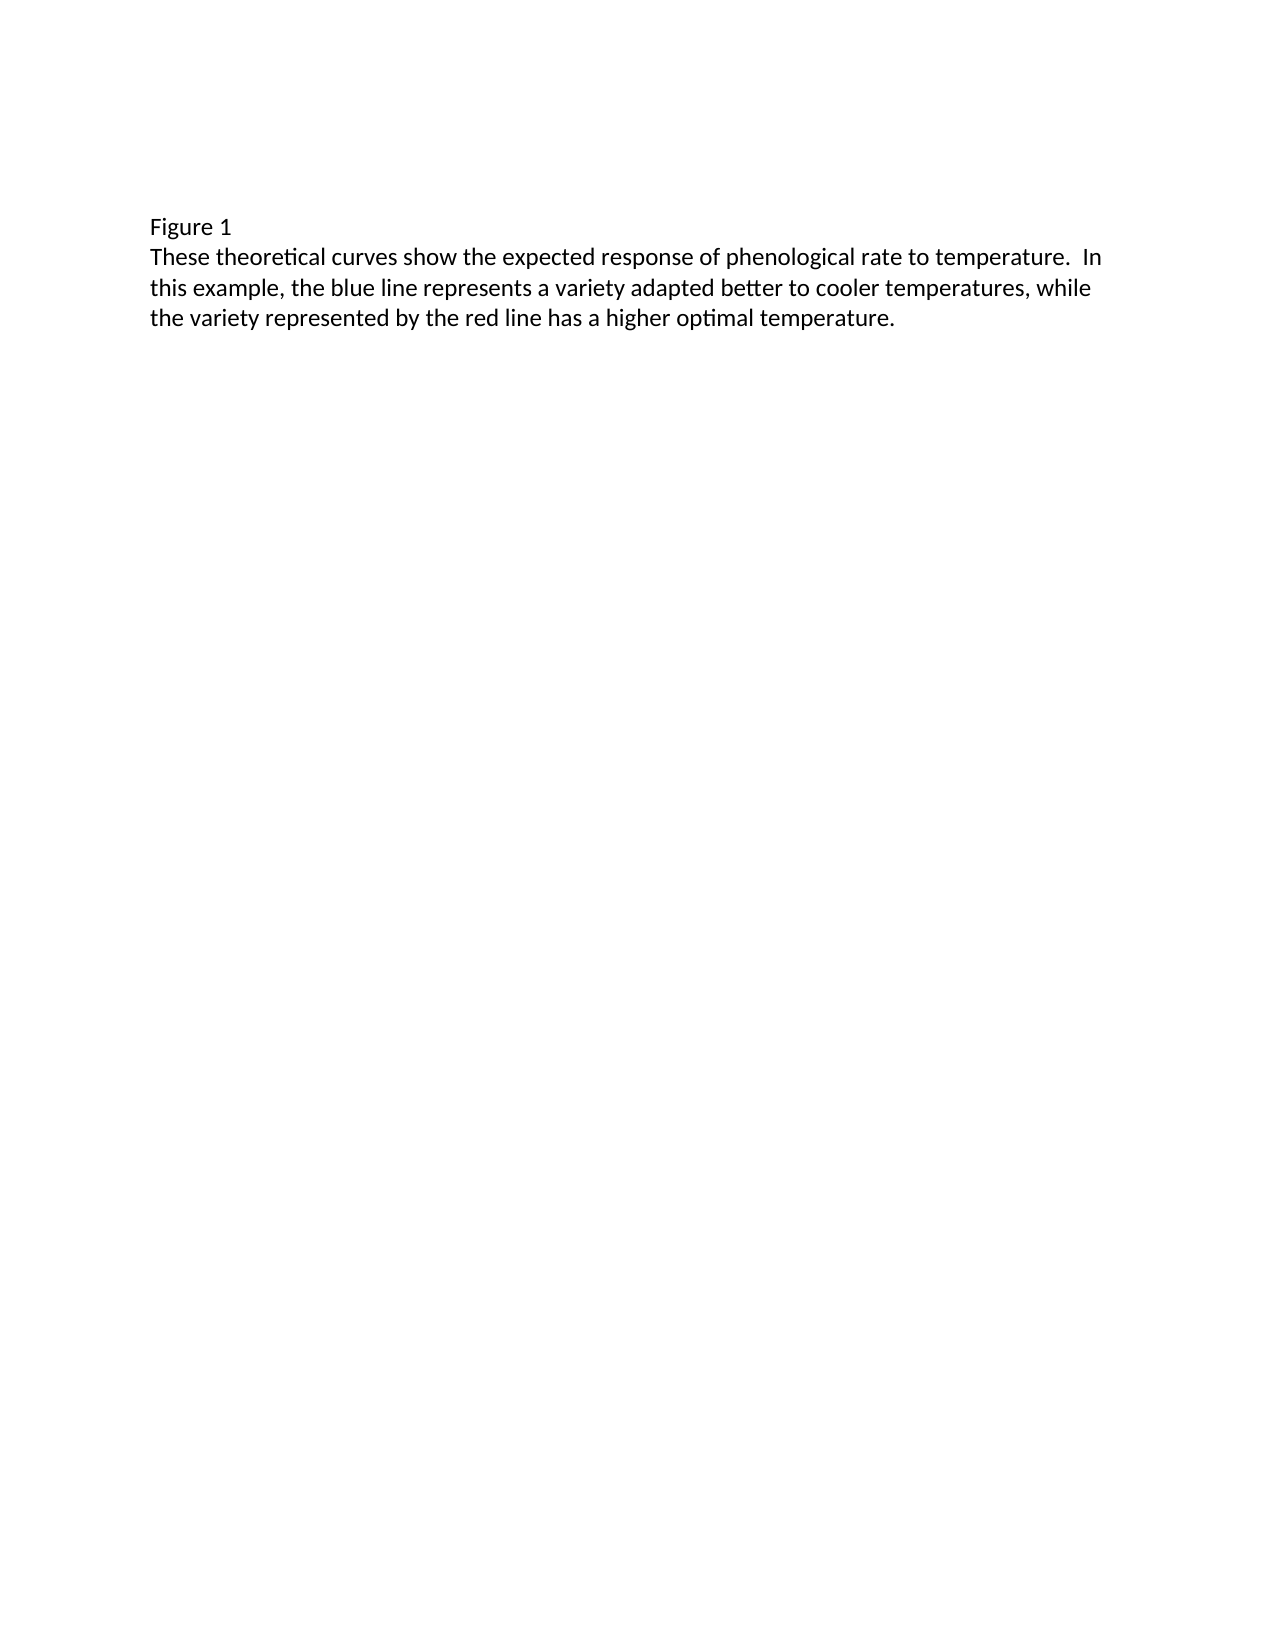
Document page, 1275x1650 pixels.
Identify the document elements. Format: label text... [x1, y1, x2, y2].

text These theoretical curves show the expected response of phenological rate to temperature. In this example, the blue line represents a variety adapted better to cooler temperatures, while the variety represented by the red line has a higher optimal temperature. [150, 242, 1125, 333]
text Figure 1 [150, 211, 1125, 242]
